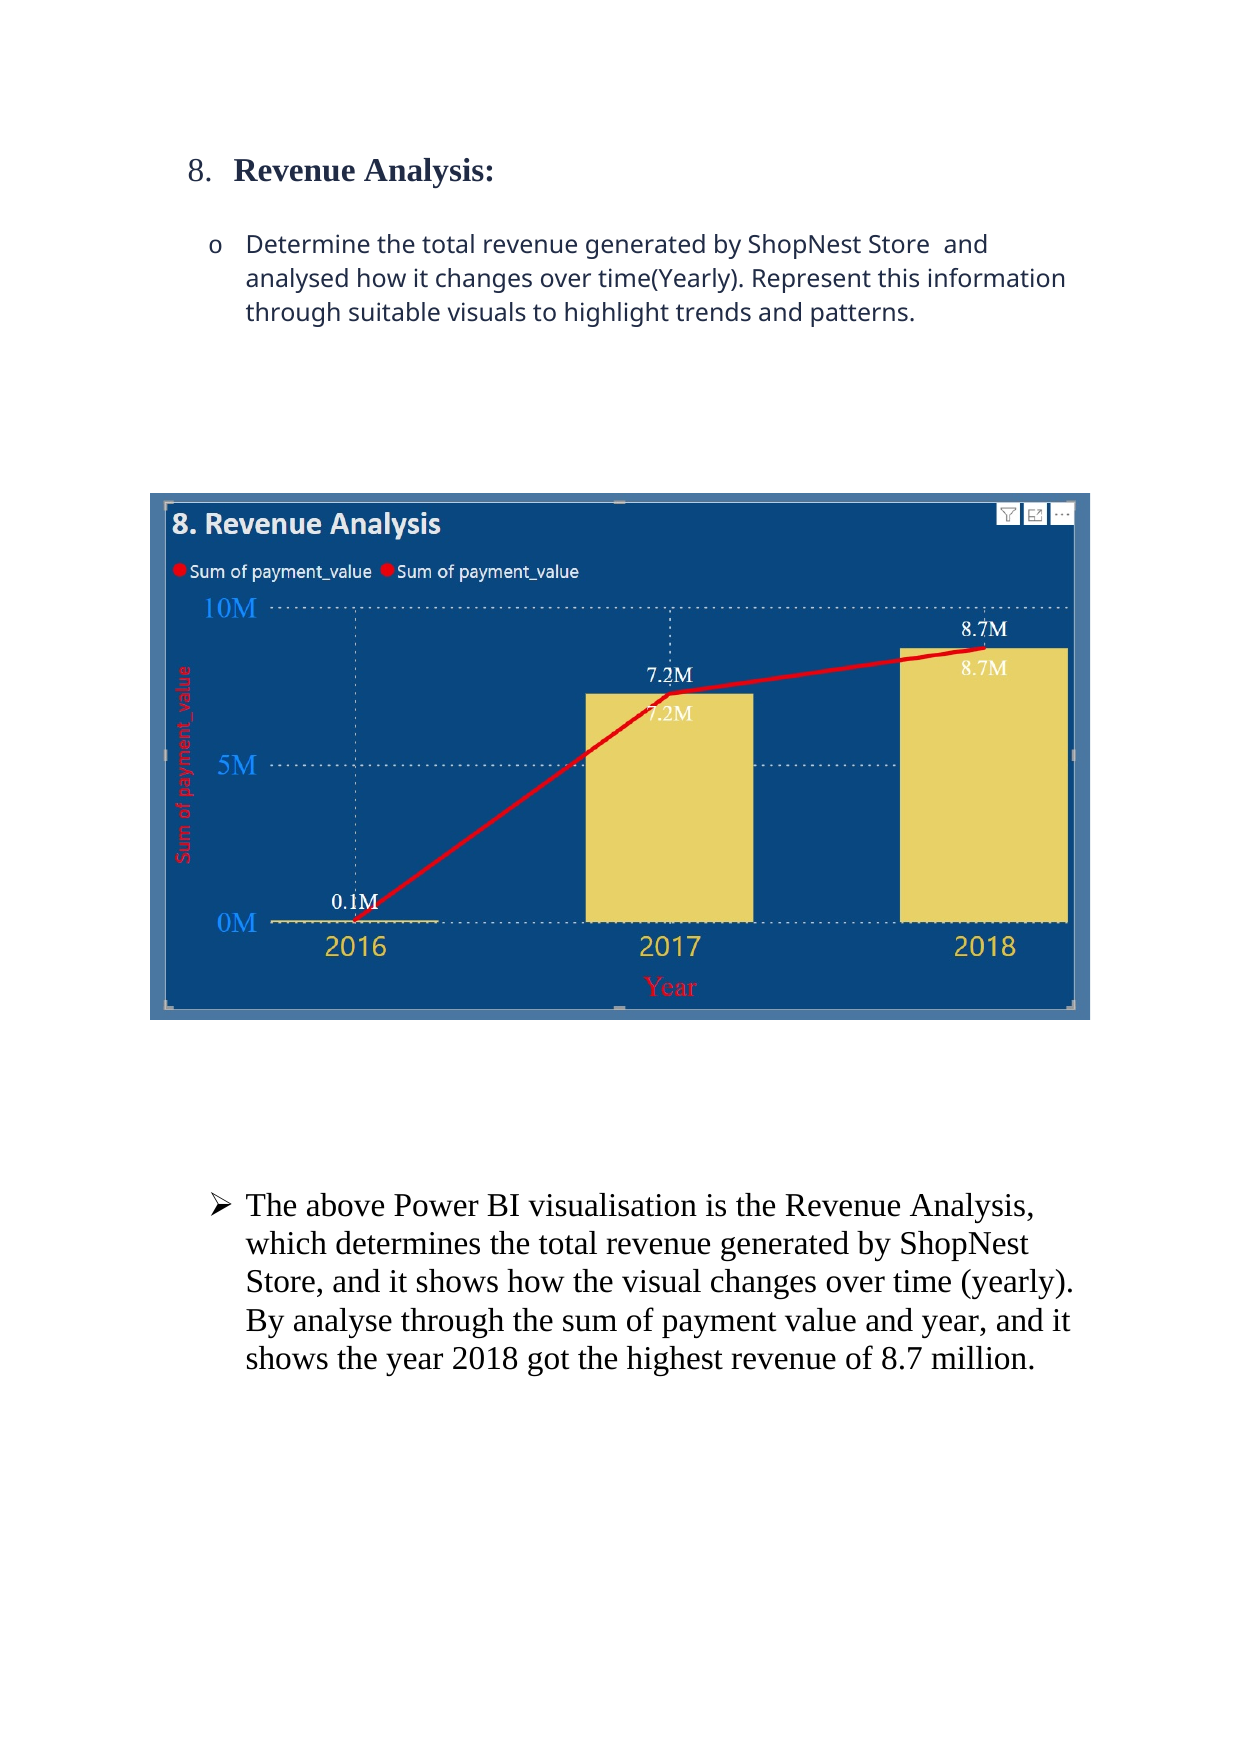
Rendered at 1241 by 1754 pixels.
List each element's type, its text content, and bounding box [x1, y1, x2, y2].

list Revenue Analysis: [187, 150, 1090, 188]
list Determine the total revenue generated by ShopNest Store and analysed how it changes over time(Yearly). Represent this information through suitable visuals to highlight trends and patterns. [208, 227, 1090, 329]
list The above Power BI visualisation is the Revenue Analysis, which determines the total revenue generated by ShopNest Store, and it shows how the visual changes over time (yearly). By analyse through the sum of payment value and year, and it shows the year 2018 got the highest revenue of 8.7 million. [208, 1185, 1090, 1377]
picture [150, 493, 1091, 1020]
